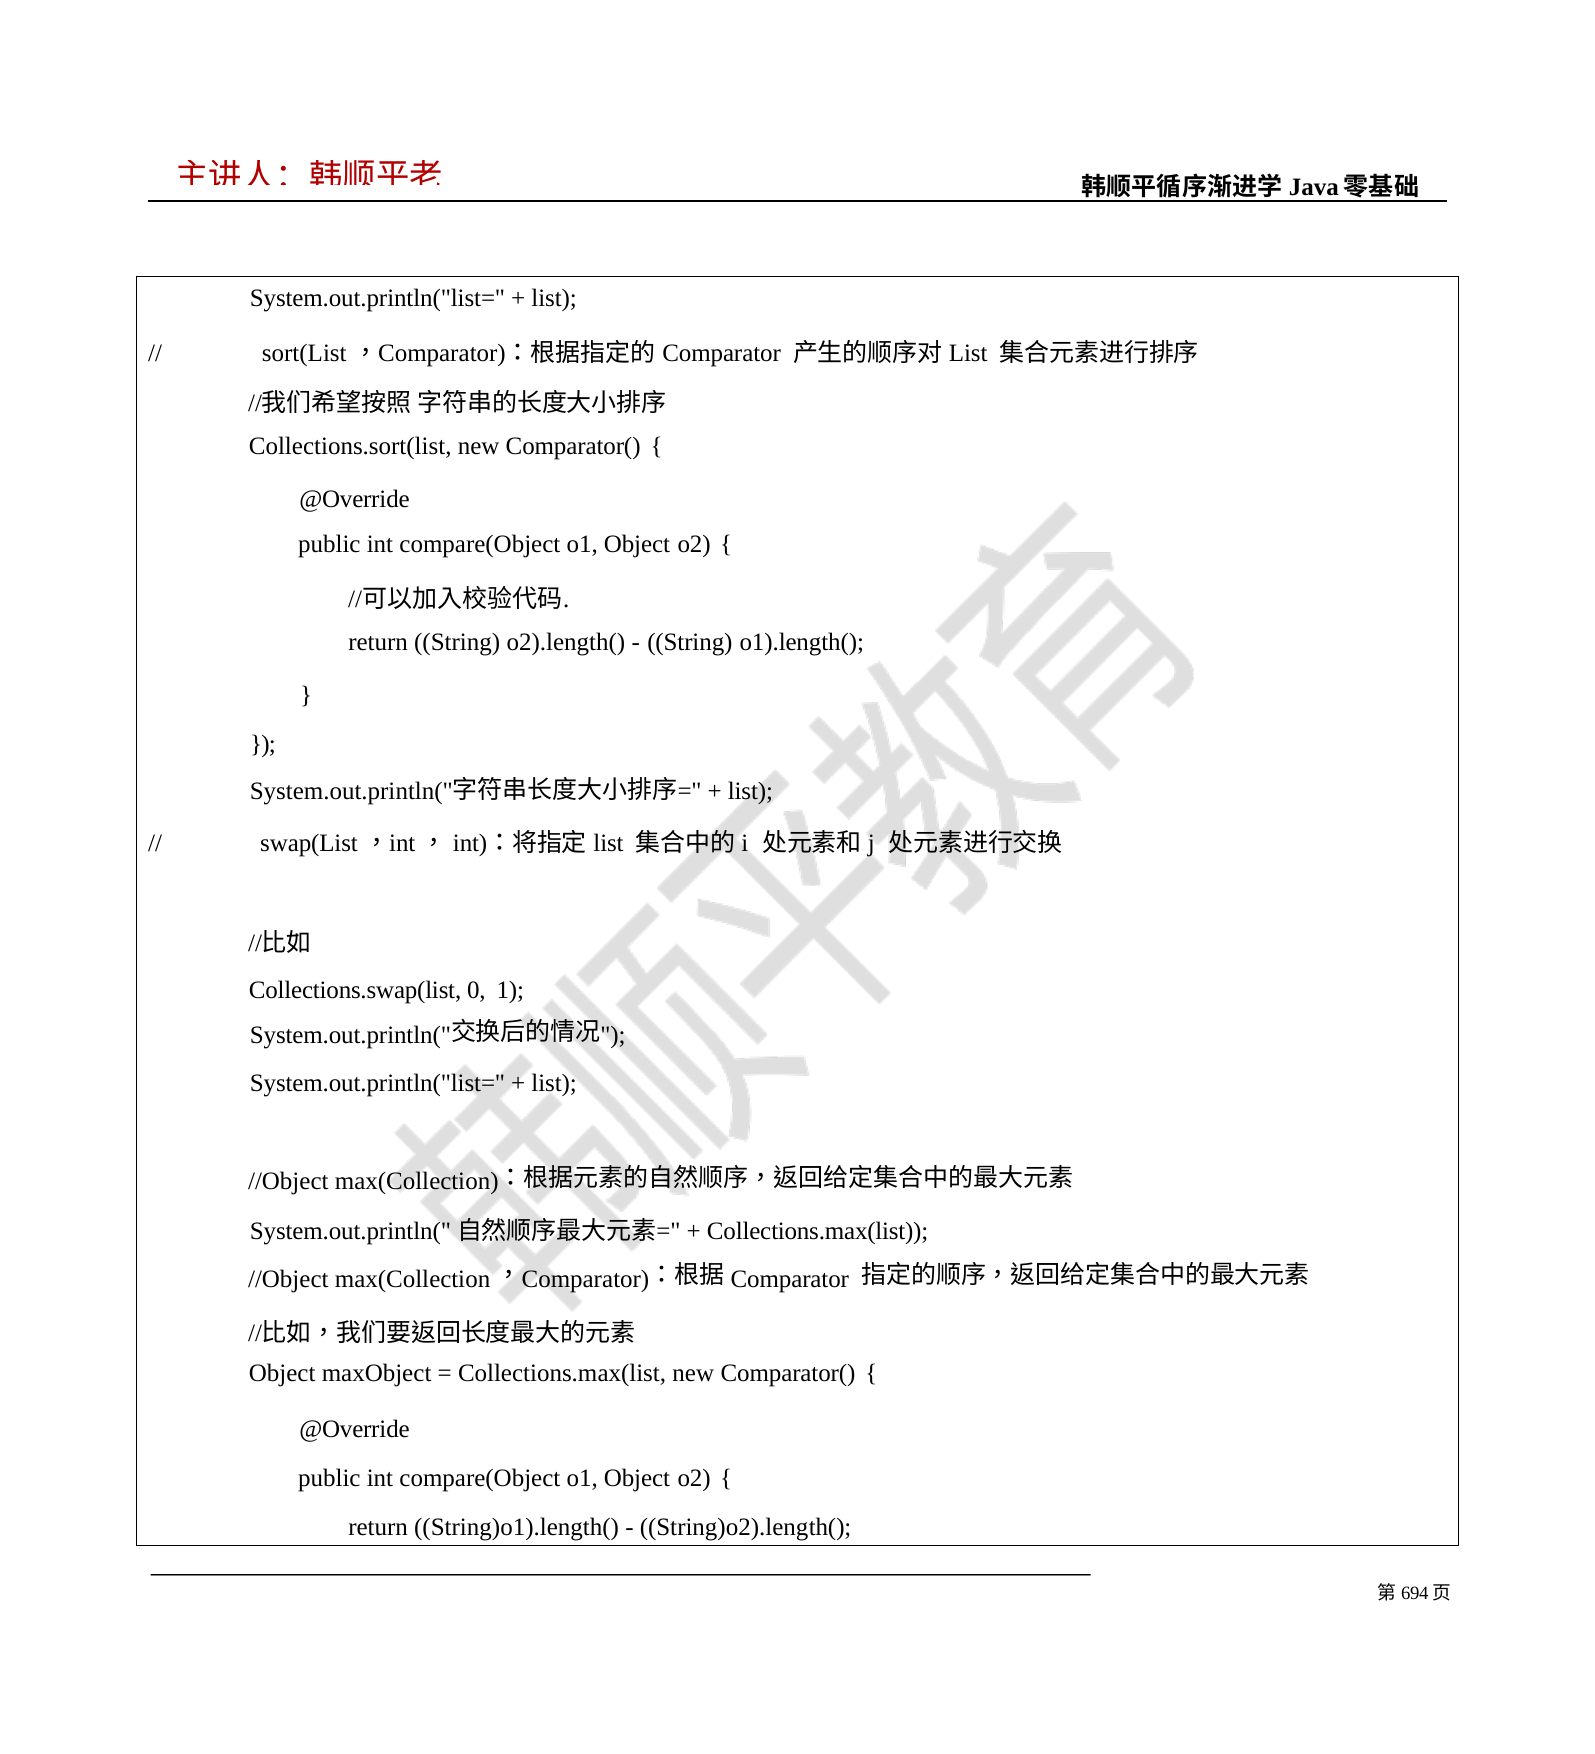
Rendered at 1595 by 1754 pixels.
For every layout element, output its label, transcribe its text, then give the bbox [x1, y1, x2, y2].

table_header System.out.println("list=" + list); // sort(List ，Comparator)：根据指定的 Comparator 产生的顺序对 List 集合元素进行排序 //我们希望按照 字符串的长度大小排序 Collections.sort(list, new Comparator() { @Override public int compare(Object o1, Object o2) { //可以加入校验代码. return ((String) o2).length() - ((String) o1).length(); } }); System.out.println("字符串长度大小排序=" + list); // swap(List ，int ， int)：将指定 list 集合中的 i 处元素和 j 处元素进行交换 //比如 Collections.swap(list, 0, 1); System.out.println("交换后的情况"); System.out.println("list=" + list); //Object max(Collection)：根据元素的自然顺序，返回给定集合中的最大元素 System.out.println(" 自然顺序最大元素=" + Collections.max(list)); //Object max(Collection ，Comparator)：根据 Comparator 指定的顺序，返回给定集合中的最大元素 //比如，我们要返回长度最大的元素 Object maxObject = Collections.max(list, new Comparator() { @Override public int compare(Object o1, Object o2) { return ((String)o1).length() - ((String)o2).length(); [137, 277, 1458, 1545]
picture [150, 1574, 1091, 1578]
